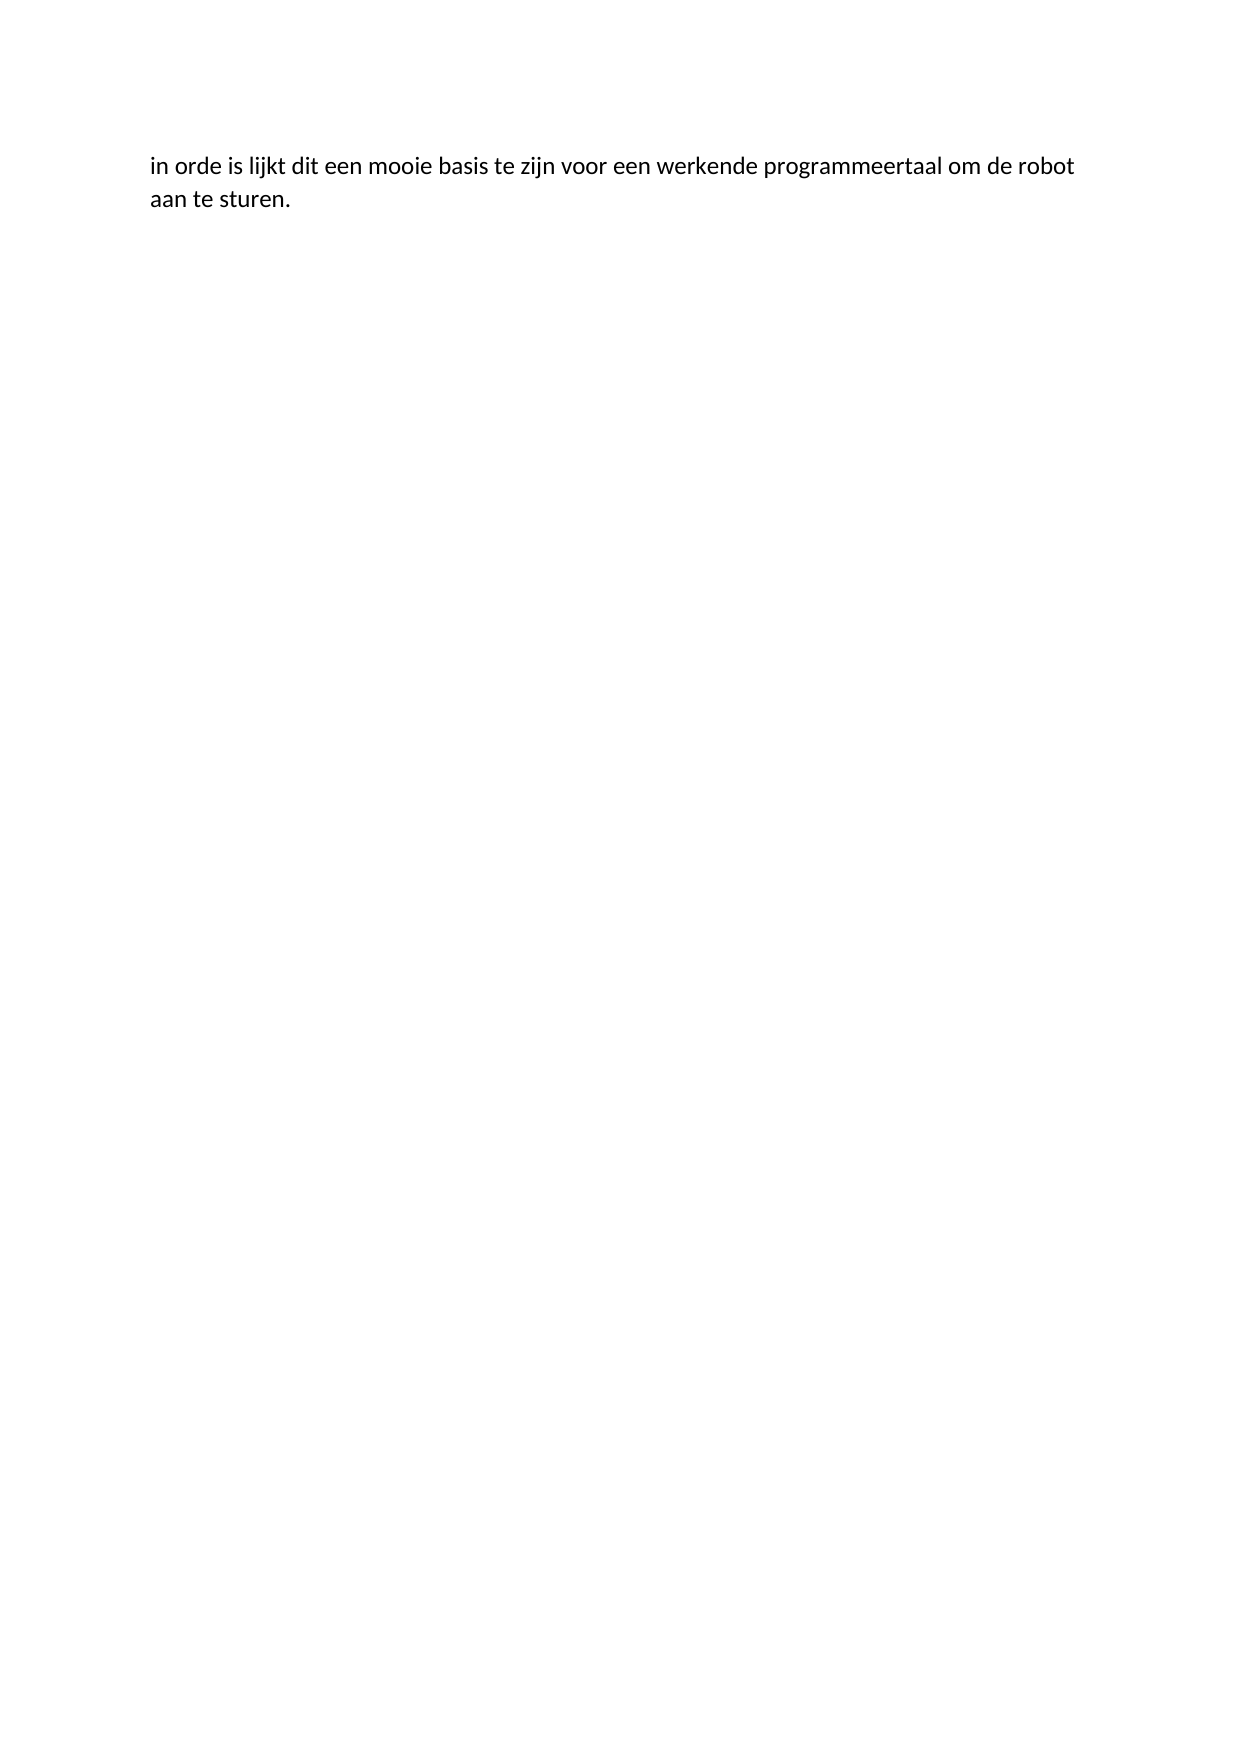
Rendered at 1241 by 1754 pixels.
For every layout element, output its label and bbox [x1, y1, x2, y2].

text [150, 150, 1090, 213]
